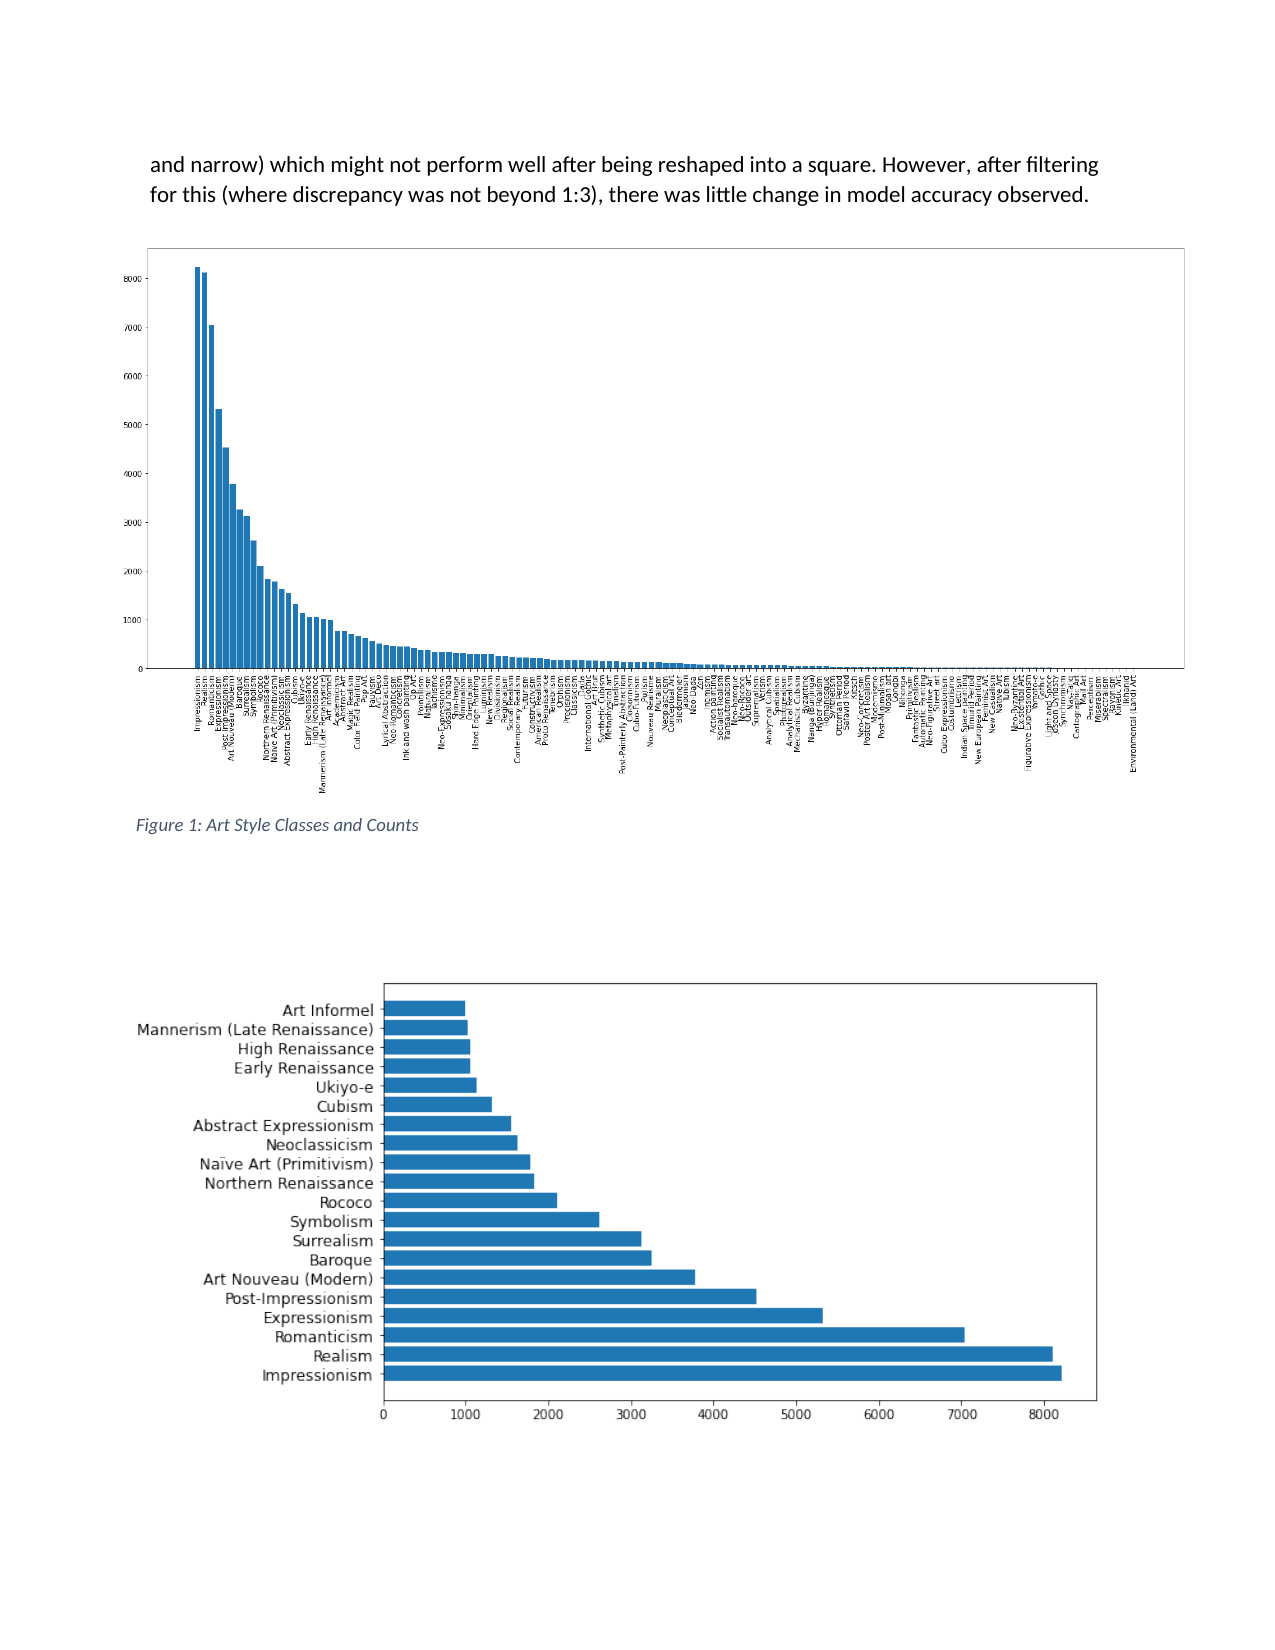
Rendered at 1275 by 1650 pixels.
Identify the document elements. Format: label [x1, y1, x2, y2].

text [150, 150, 1125, 208]
picture [117, 242, 1188, 798]
picture [128, 974, 1104, 1431]
